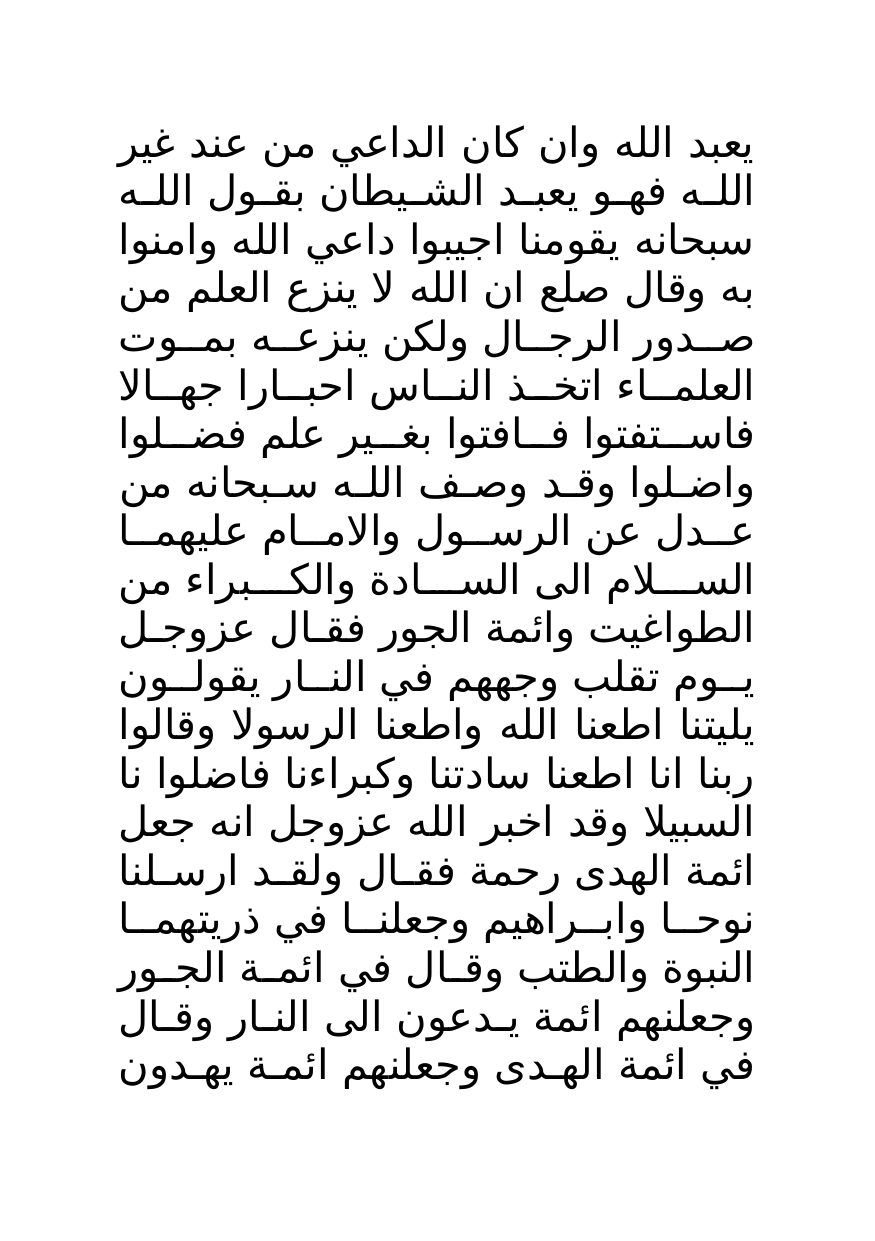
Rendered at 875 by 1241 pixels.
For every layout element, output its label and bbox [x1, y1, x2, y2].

text [118, 118, 756, 1089]
